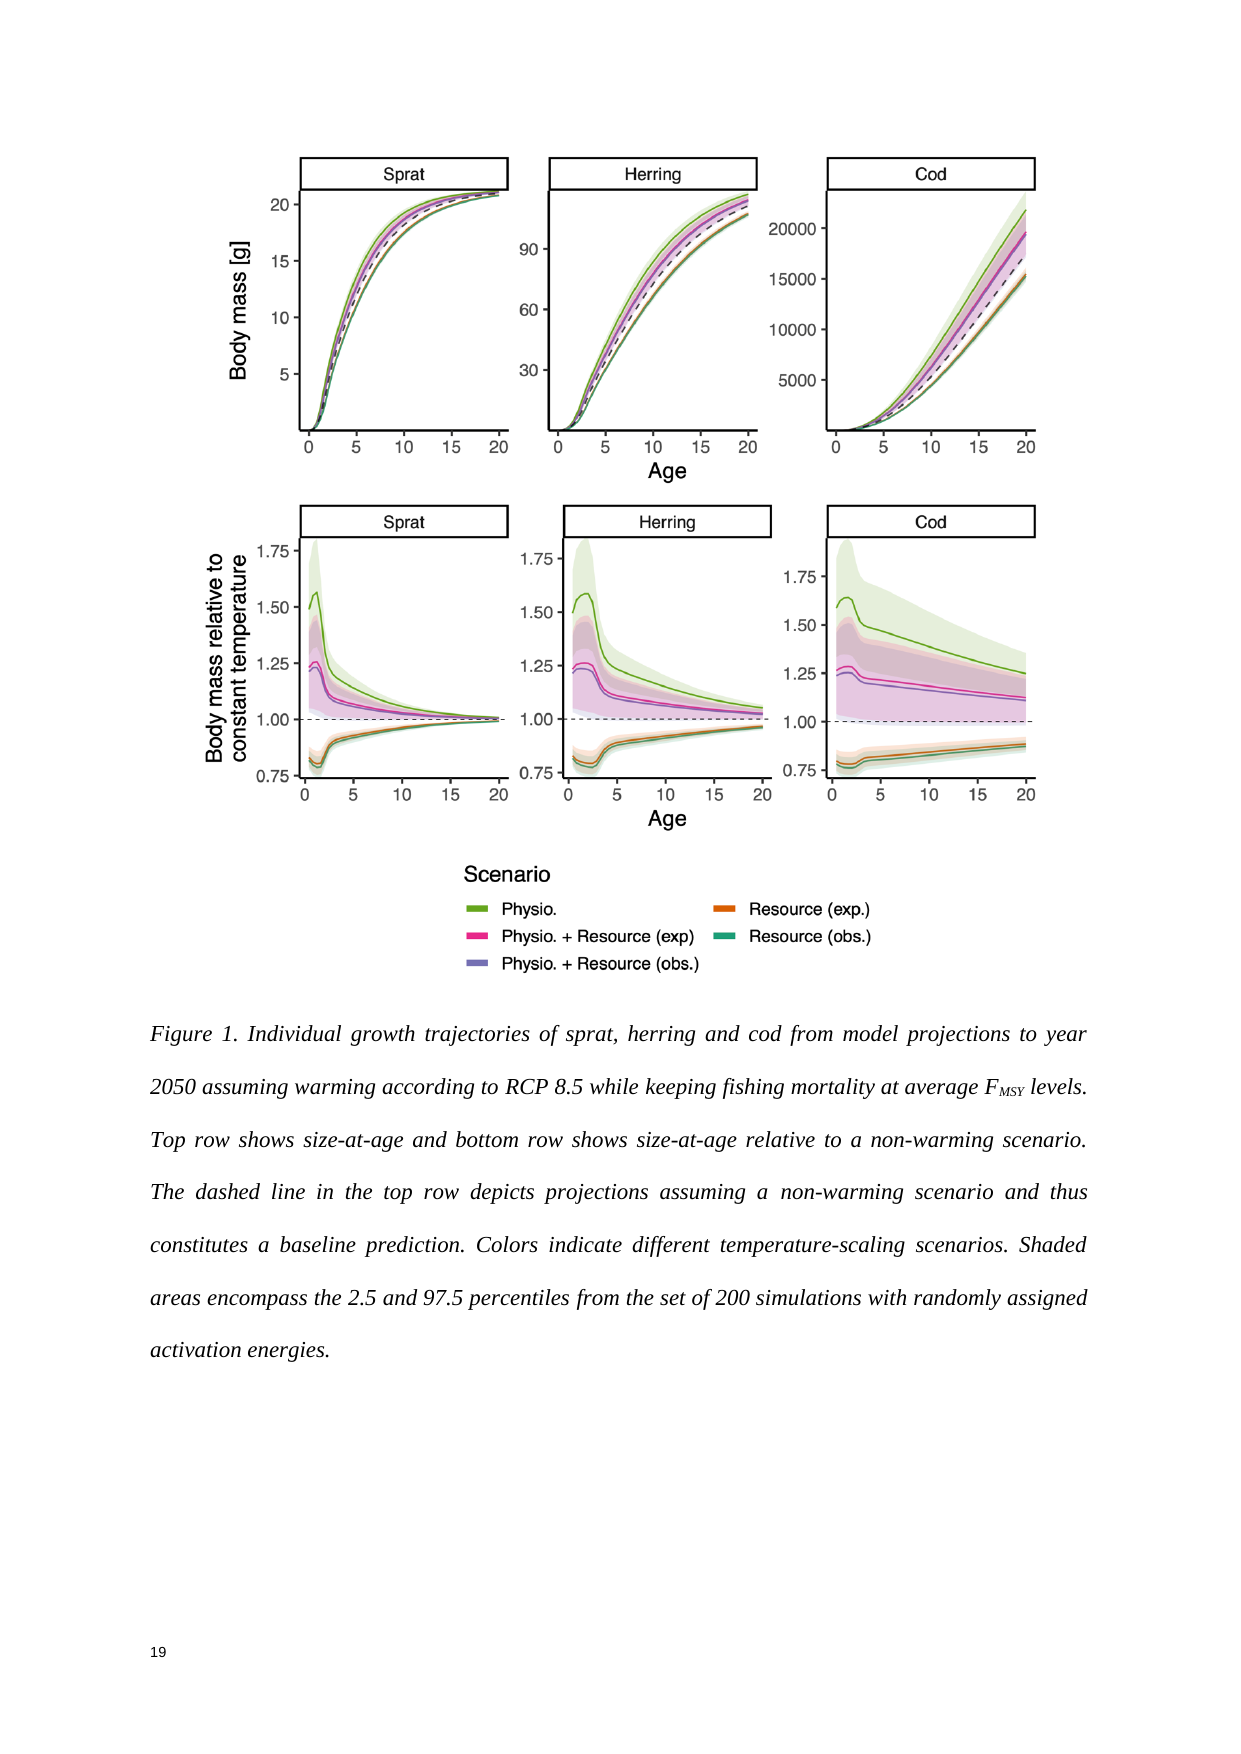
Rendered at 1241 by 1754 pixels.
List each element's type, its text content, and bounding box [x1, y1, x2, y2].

text Figure 1. Individual growth trajectories of sprat, herring and cod from model projections to year 2050 assuming warming according to RCP 8.5 while keeping fishing mortality at average FMSY levels. Top row shows size-at-age and bottom row shows size-at-age relative to a non-warming scenario. The dashed line in the top row depicts projections assuming a non-warming scenario and thus constitutes a baseline prediction. Colors indicate different temperature-scaling scenarios. Shaded areas encompass the 2.5 and 97.5 percentiles from the set of 200 simulations with randomly assigned activation energies. [150, 1020, 1090, 1363]
picture [197, 150, 1043, 978]
